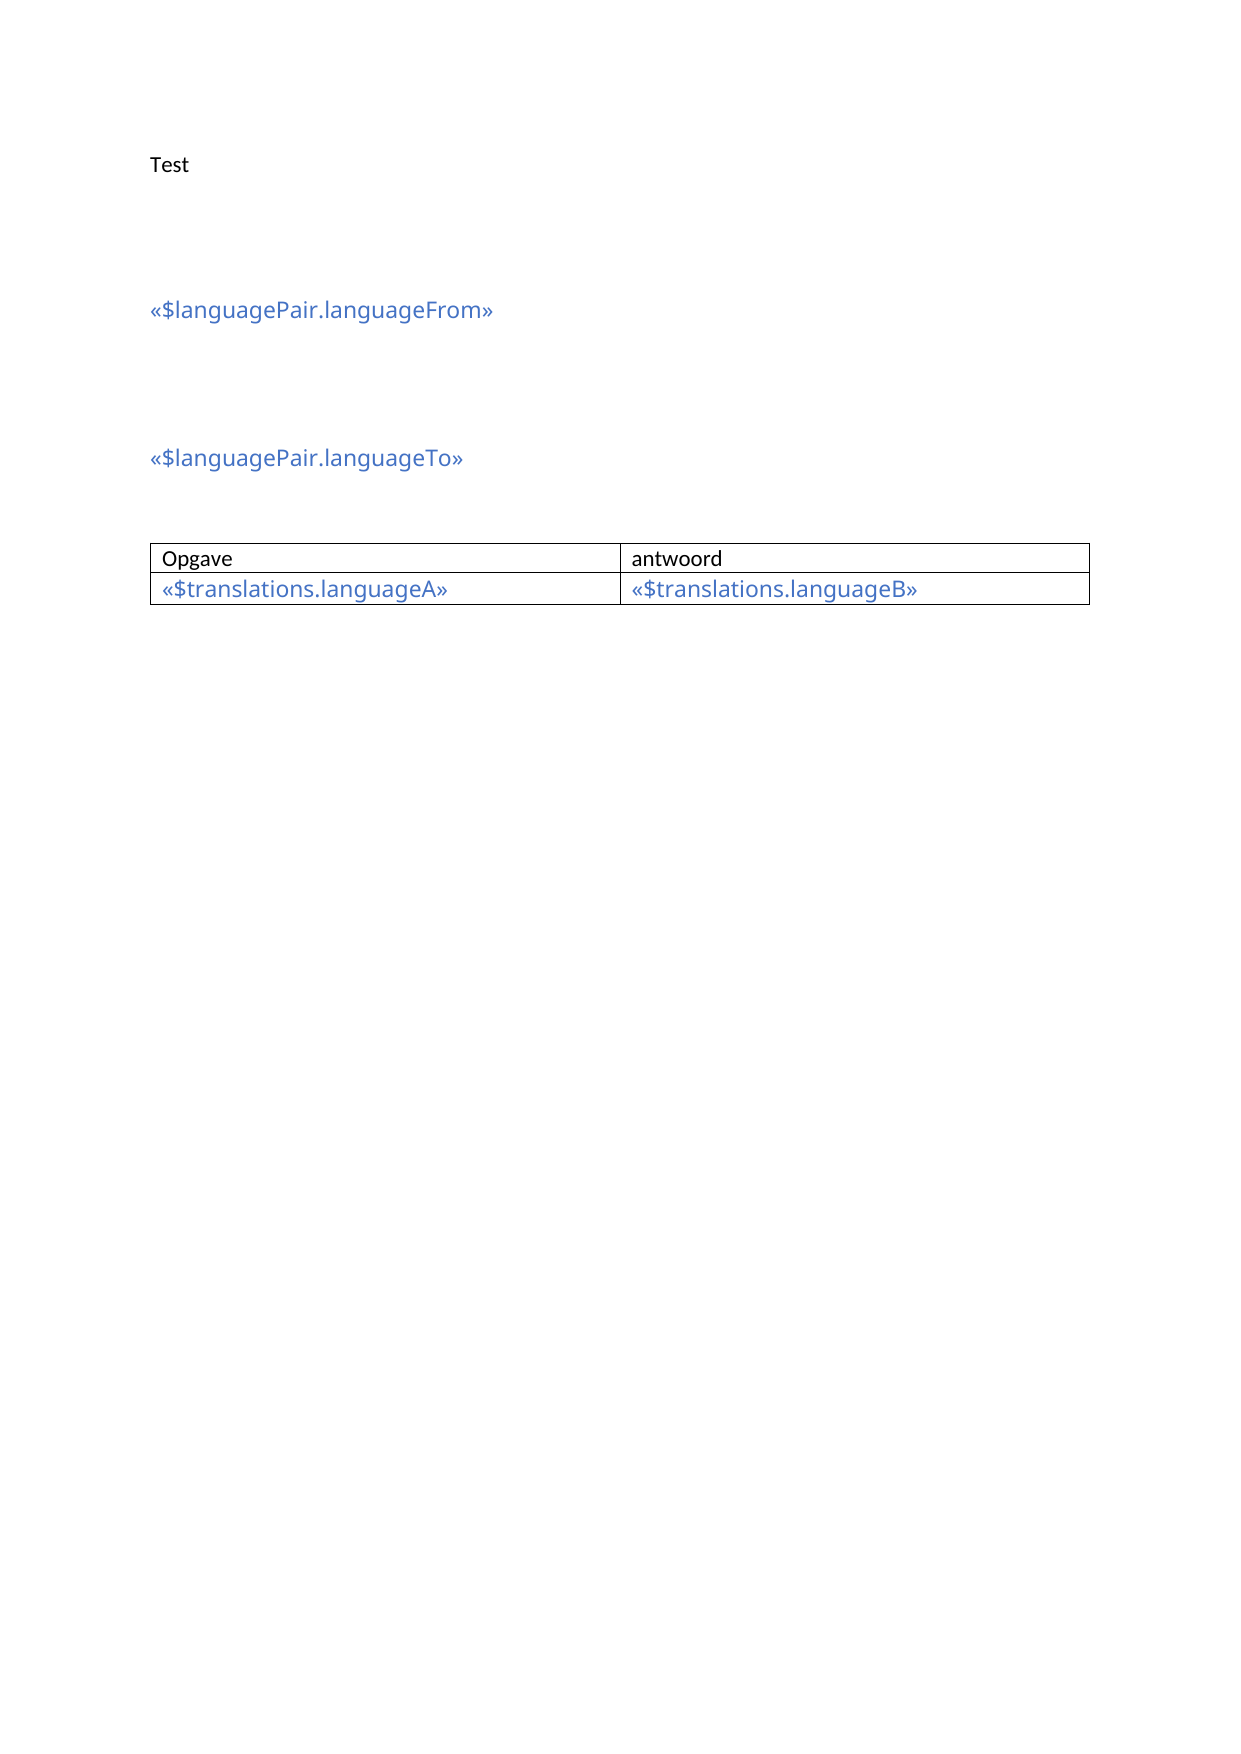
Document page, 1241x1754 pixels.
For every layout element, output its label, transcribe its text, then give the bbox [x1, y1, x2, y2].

table_header Opgave [151, 544, 620, 572]
text «$languagePair.languageFrom» [150, 294, 1090, 325]
text Test [150, 150, 1090, 178]
table_cell «$translations.languageA» [151, 573, 620, 604]
text «$languagePair.languageTo» [150, 442, 1090, 473]
table_header antwoord [621, 544, 1089, 572]
table_cell «$translations.languageB» [621, 573, 1089, 604]
